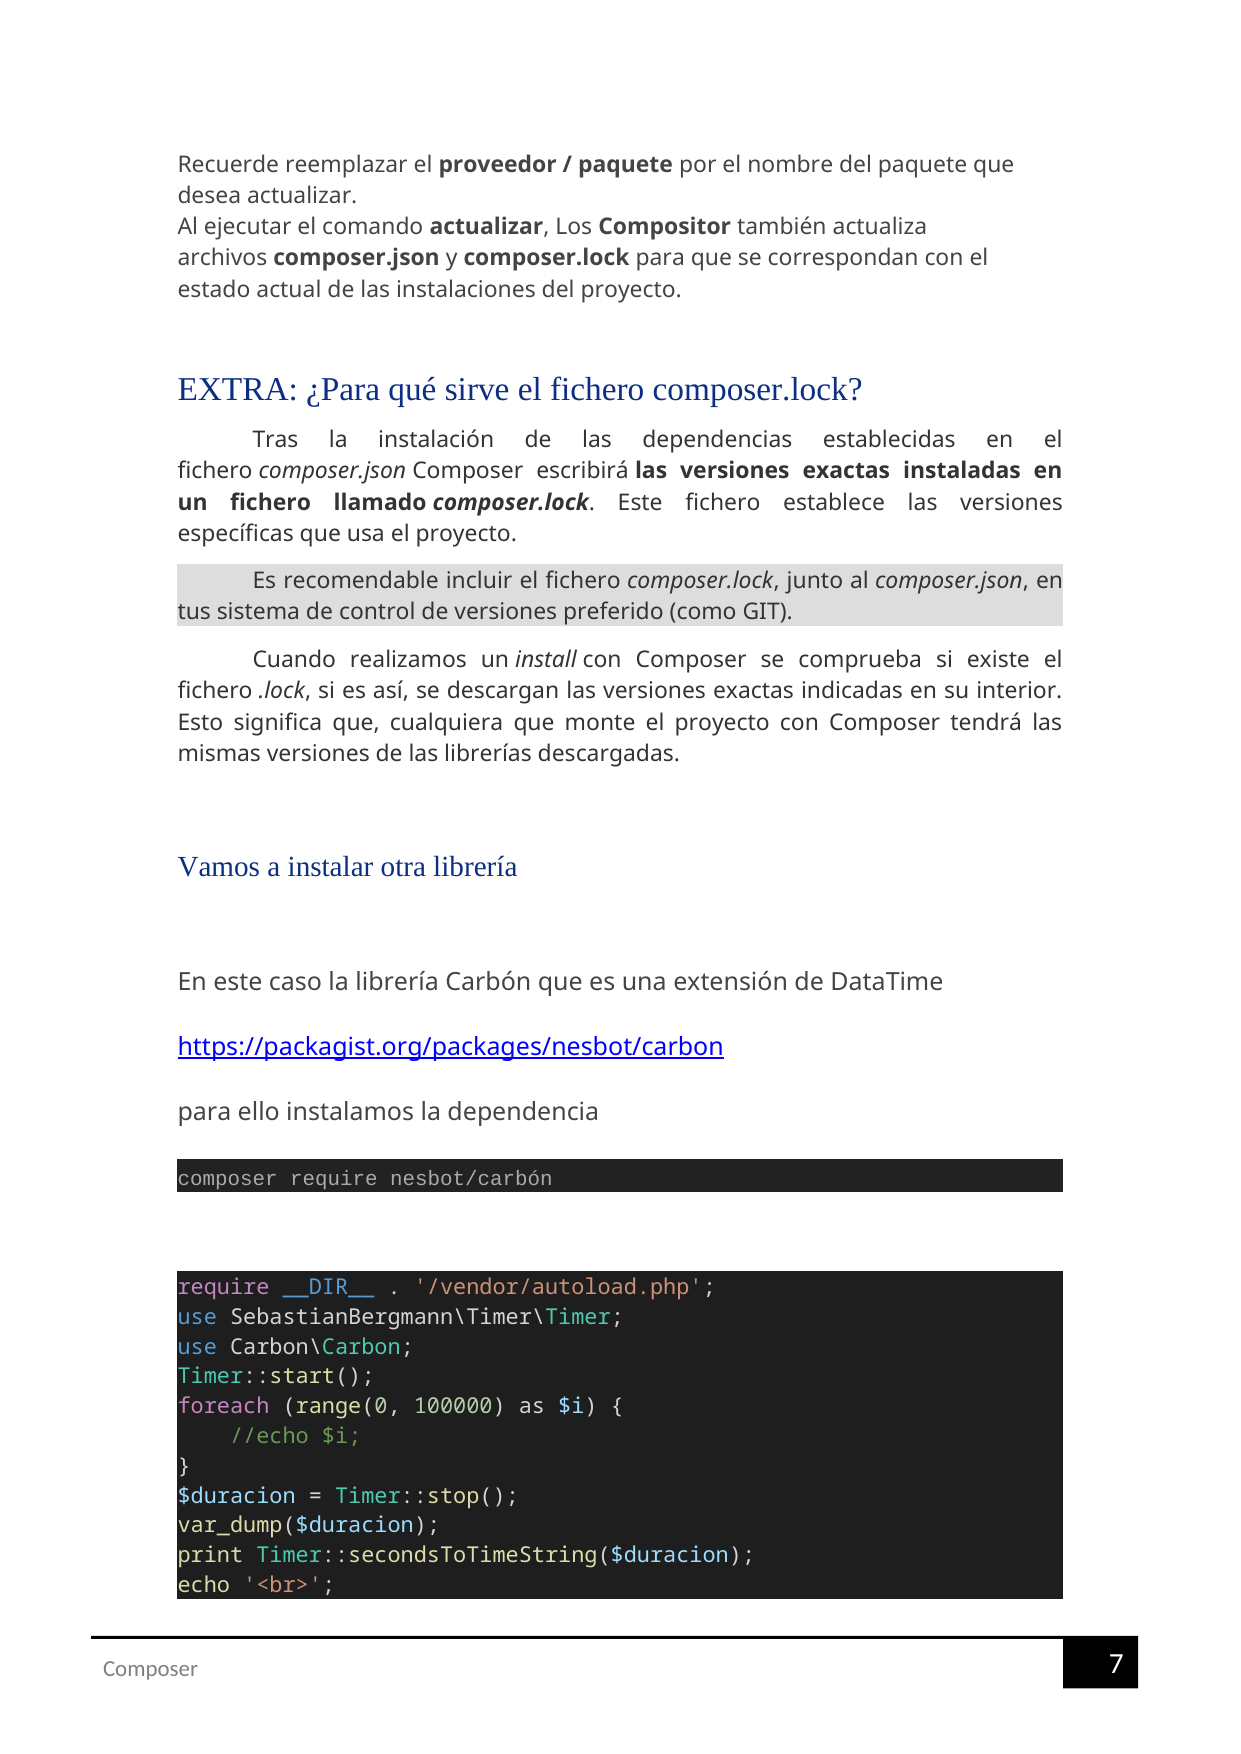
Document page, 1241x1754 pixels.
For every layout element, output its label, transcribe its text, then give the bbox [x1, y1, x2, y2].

text print Timer::secondsToTimeString($duracion); [177, 1539, 1063, 1569]
text //echo $i; [177, 1420, 1063, 1450]
text https://packagist.org/packages/nesbot/carbon [177, 1029, 1063, 1063]
text composer require nesbot/carbón [177, 1159, 1063, 1192]
text Al ejecutar el comando actualizar, Los Compositor también actualiza archivos composer.json y composer.lock para que se correspondan con el estado actual de las instalaciones del proyecto. [177, 210, 1063, 304]
text require __DIR__ . '/vendor/autoload.php'; [177, 1271, 1063, 1301]
text use SebastianBergmann\Timer\Timer; [177, 1301, 1063, 1331]
text Vamos a instalar otra librería [177, 849, 1063, 882]
text Tras la instalación de las dependencias establecidas en el fichero composer.json Composer escribirá las versiones exactas instaladas en un fichero llamado composer.lock. Este fichero establece las versiones específicas que usa el proyecto. [177, 423, 1063, 548]
text use Carbon\Carbon; [177, 1331, 1063, 1361]
text Recuerde reemplazar el proveedor / paquete por el nombre del paquete que desea actualizar. [177, 148, 1063, 210]
text $duracion = Timer::stop(); [177, 1480, 1063, 1509]
text } [177, 1450, 1063, 1480]
text En este caso la librería Carbón que es una extensión de DataTime [177, 963, 1063, 997]
text Es recomendable incluir el fichero composer.lock, junto al composer.json, en tus sistema de control de versiones preferido (como GIT). [177, 564, 1063, 626]
text Timer::start(); [177, 1361, 1063, 1390]
text var_dump($duracion); [177, 1509, 1063, 1539]
text Cuando realizamos un install con Composer se comprueba si existe el fichero .lock, si es así, se descargan las versiones exactas indicadas en su interior. Esto significa que, cualquiera que monte el proyecto con Composer tendrá las mismas versiones de las librerías descargadas. [177, 643, 1063, 768]
text echo '<br>'; [177, 1569, 1063, 1599]
text foreach (range(0, 100000) as $i) { [177, 1390, 1063, 1420]
text para ello instalamos la dependencia [177, 1094, 1063, 1128]
text EXTRA: ¿Para qué sirve el fichero composer.lock? [177, 369, 1063, 407]
